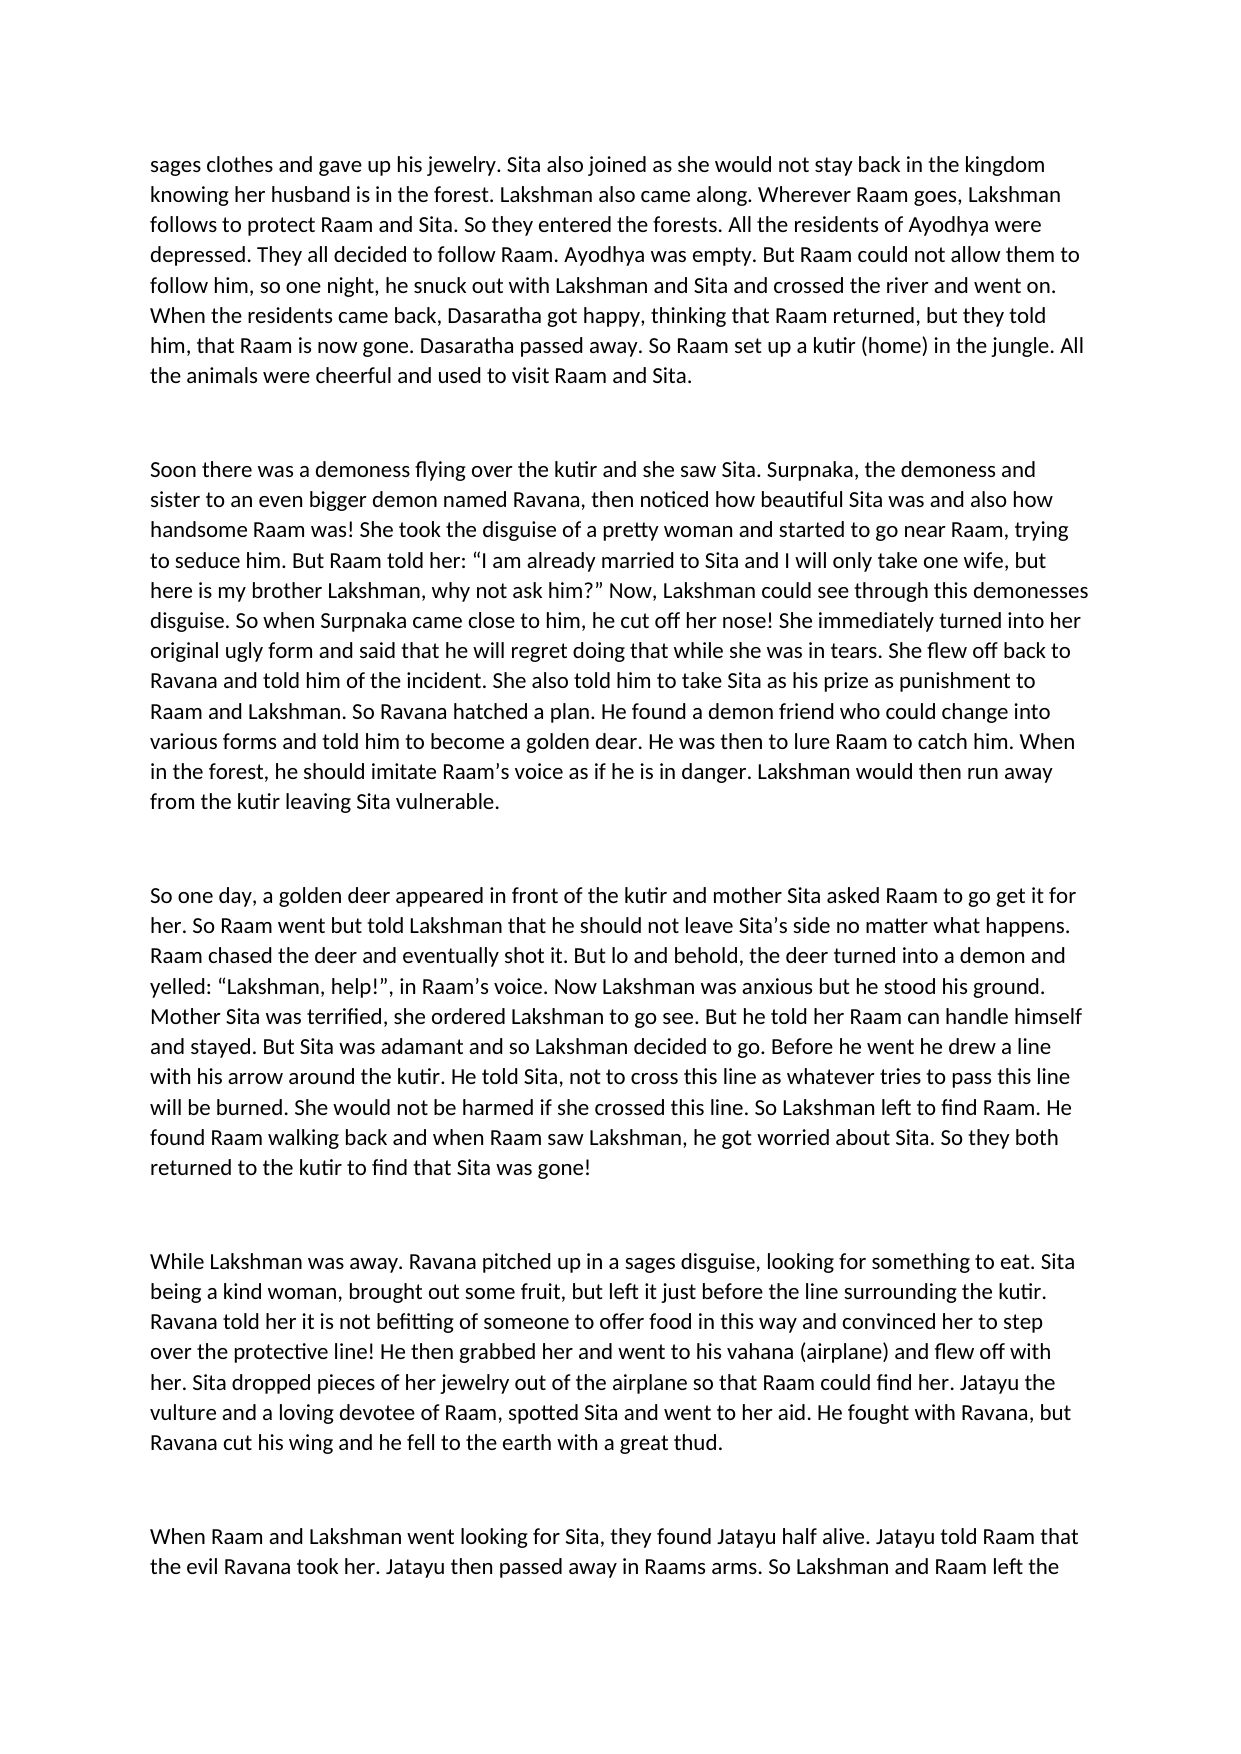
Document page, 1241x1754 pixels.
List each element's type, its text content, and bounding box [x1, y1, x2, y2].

text So one day, a golden deer appeared in front of the kutir and mother Sita asked Raam to go get it for her. So Raam went but told Lakshman that he should not leave Sita’s side no matter what happens. Raam chased the deer and eventually shot it. But lo and behold, the deer turned into a demon and yelled: “Lakshman, help!”, in Raam’s voice. Now Lakshman was anxious but he stood his ground. Mother Sita was terrified, she ordered Lakshman to go see. But he told her Raam can handle himself and stayed. But Sita was adamant and so Lakshman decided to go. Before he went he drew a line with his arrow around the kutir. He told Sita, not to cross this line as whatever tries to pass this line will be burned. She would not be harmed if she crossed this line. So Lakshman left to find Raam. He found Raam walking back and when Raam saw Lakshman, he got worried about Sita. So they both returned to the kutir to find that Sita was gone! [150, 881, 1090, 1181]
text While Lakshman was away. Ravana pitched up in a sages disguise, looking for something to eat. Sita being a kind woman, brought out some fruit, but left it just before the line surrounding the kutir. Ravana told her it is not befitting of someone to offer food in this way and convinced her to step over the protective line! He then grabbed her and went to his vahana (airplane) and flew off with her. Sita dropped pieces of her jewelry out of the airplane so that Raam could find her. Jatayu the vulture and a loving devotee of Raam, spotted Sita and went to her aid. He fought with Ravana, but Ravana cut his wing and he fell to the earth with a great thud. [150, 1247, 1090, 1456]
text Soon there was a demoness flying over the kutir and she saw Sita. Surpnaka, the demoness and sister to an even bigger demon named Ravana, then noticed how beautiful Sita was and also how handsome Raam was! She took the disguise of a pretty woman and started to go near Raam, trying to seduce him. But Raam told her: “I am already married to Sita and I will only take one wife, but here is my brother Lakshman, why not ask him?” Now, Lakshman could see through this demonesses disguise. So when Surpnaka came close to him, he cut off her nose! She immediately turned into her original ugly form and said that he will regret doing that while she was in tears. She flew off back to Ravana and told him of the incident. She also told him to take Sita as his prize as punishment to Raam and Lakshman. So Ravana hatched a plan. He found a demon friend who could change into various forms and told him to become a golden dear. He was then to lure Raam to catch him. When in the forest, he should imitate Raam’s voice as if he is in danger. Lakshman would then run away from the kutir leaving Sita vulnerable. [150, 455, 1090, 816]
